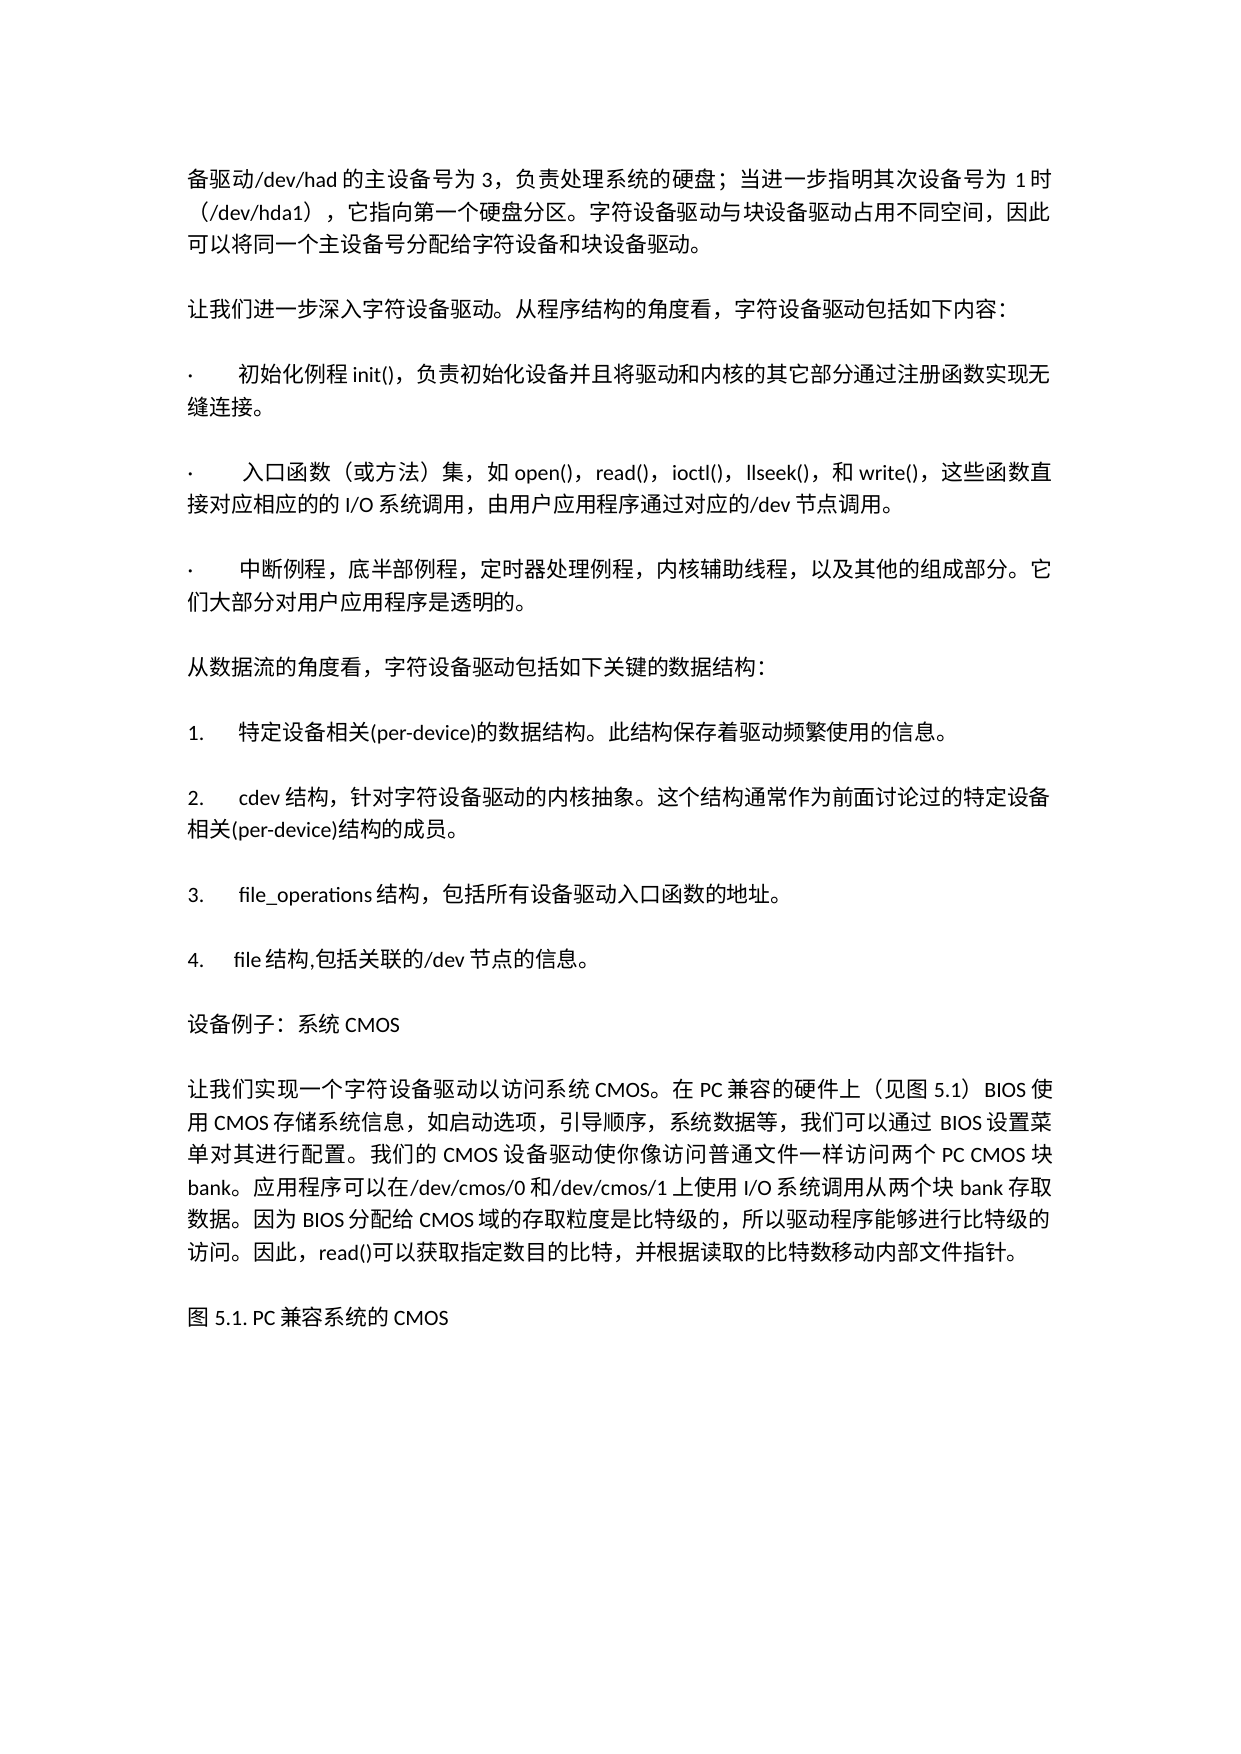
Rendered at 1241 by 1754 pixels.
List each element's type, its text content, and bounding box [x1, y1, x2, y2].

text 让我们进一步深入字符设备驱动。从程序结构的角度看，字符设备驱动包括如下内容： [187, 292, 1053, 324]
text 2. cdev结构，针对字符设备驱动的内核抽象。这个结构通常作为前面讨论过的特定设备相关(per-device)结构的成员。 [187, 779, 1053, 844]
text 从数据流的角度看，字符设备驱动包括如下关键的数据结构： [187, 649, 1053, 682]
text 1. 特定设备相关(per-device)的数据结构。此结构保存着驱动频繁使用的信息。 [187, 714, 1053, 747]
text 3. file_operations结构，包括所有设备驱动入口函数的地址。 [187, 877, 1053, 909]
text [187, 162, 1053, 259]
text 让我们实现一个字符设备驱动以访问系统CMOS。在PC兼容的硬件上（见图5.1）BIOS使用CMOS存储系统信息，如启动选项，引导顺序，系统数据等，我们可以通过BIOS设置菜单对其进行配置。我们的CMOS设备驱动使你像访问普通文件一样访问两个PC CMOS块bank。应用程序可以在/dev/cmos/0和/dev/cmos/1上使用I/O系统调用从两个块bank存取数据。因为BIOS分配给CMOS域的存取粒度是比特级的，所以驱动程序能够进行比特级的访问。因此，read()可以获取指定数目的比特，并根据读取的比特数移动内部文件指针。 [187, 1072, 1053, 1267]
text · 中断例程，底半部例程，定时器处理例程，内核辅助线程，以及其他的组成部分。它们大部分对用户应用程序是透明的。 [187, 552, 1053, 617]
text 设备例子：系统CMOS [187, 1007, 1053, 1039]
text · 初始化例程init()，负责初始化设备并且将驱动和内核的其它部分通过注册函数实现无缝连接。 [187, 357, 1053, 422]
text 4. file结构,包括关联的/dev节点的信息。 [187, 942, 1053, 974]
text 图 5.1. PC兼容系统的CMOS [187, 1299, 1053, 1332]
text · 入口函数（或方法）集，如open()，read()，ioctl()，llseek()，和write()，这些函数直接对应相应的的I/O系统调用，由用户应用程序通过对应的/dev节点调用。 [187, 454, 1053, 519]
